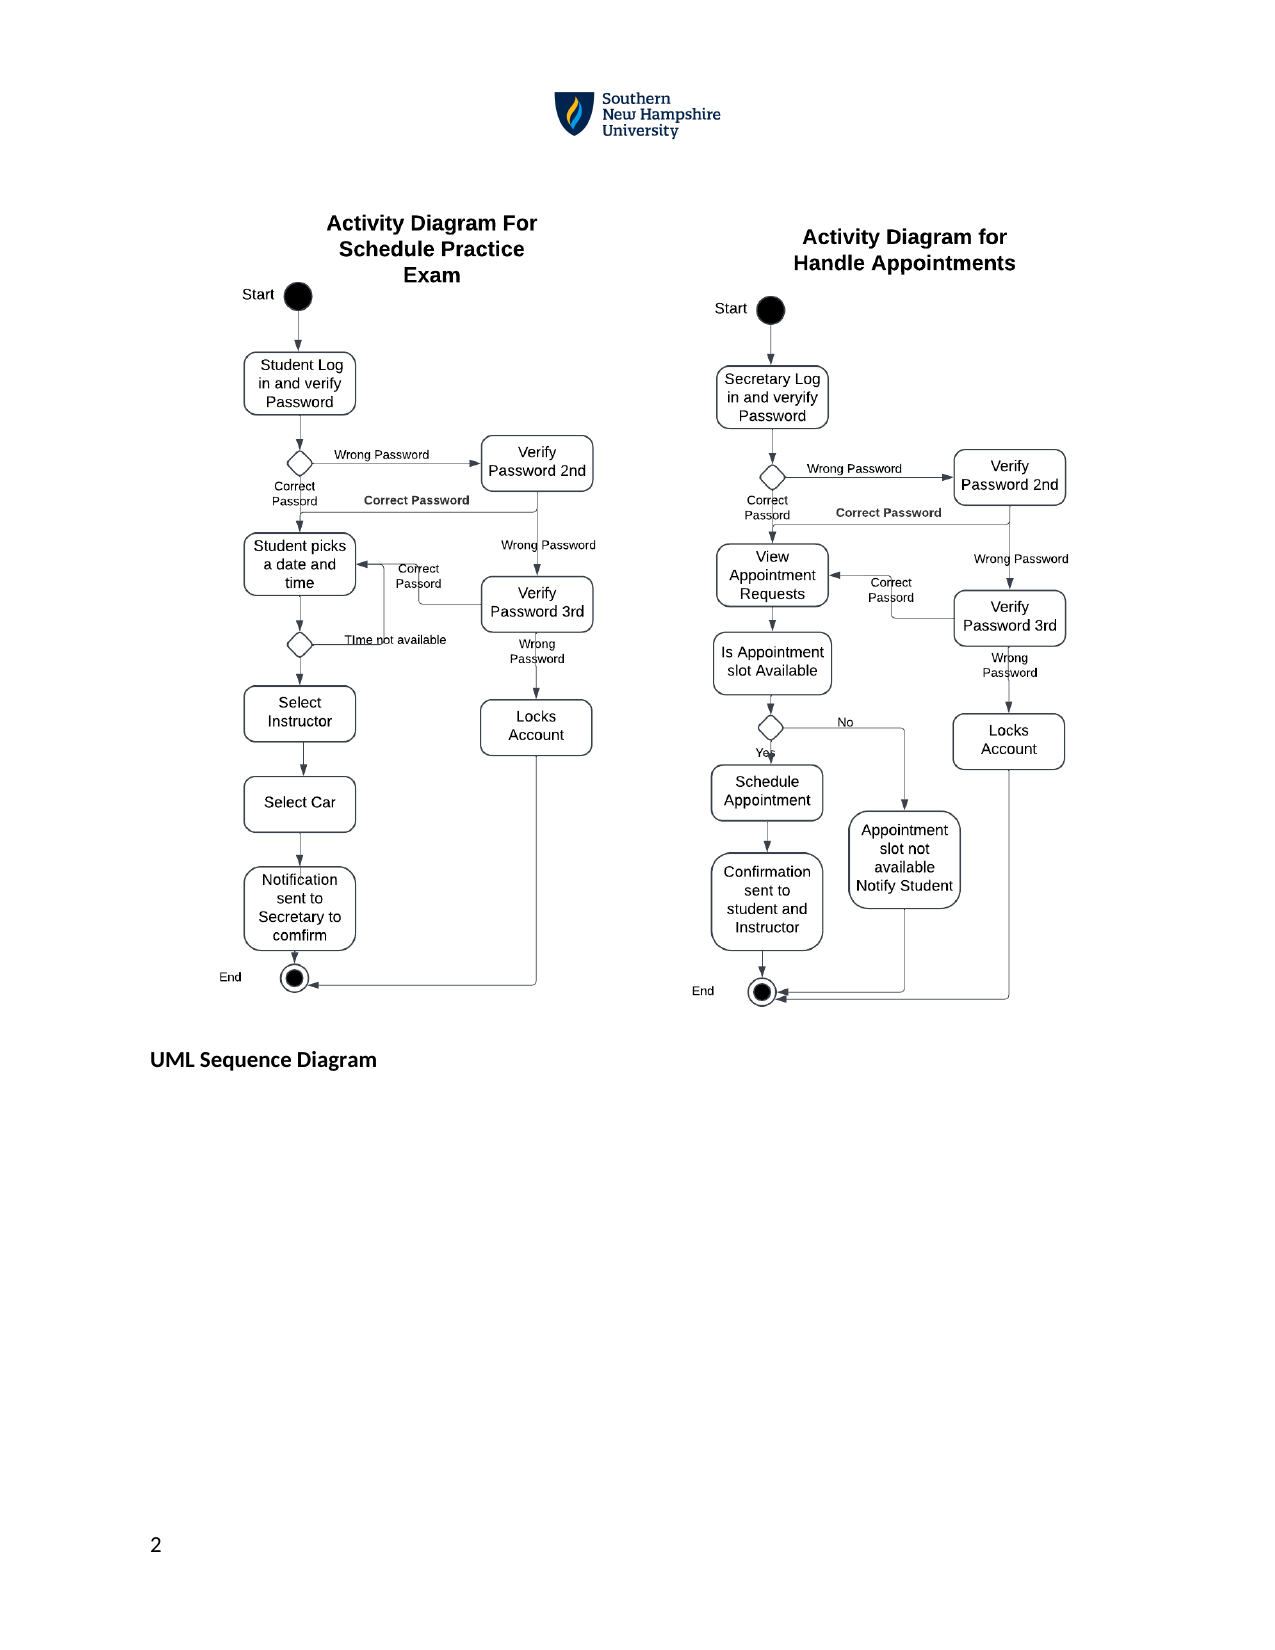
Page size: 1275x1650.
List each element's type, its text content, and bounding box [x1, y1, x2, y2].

picture [150, 173, 1125, 1046]
picture [546, 75, 729, 154]
subtitle UML Sequence Diagram [150, 1046, 1125, 1073]
